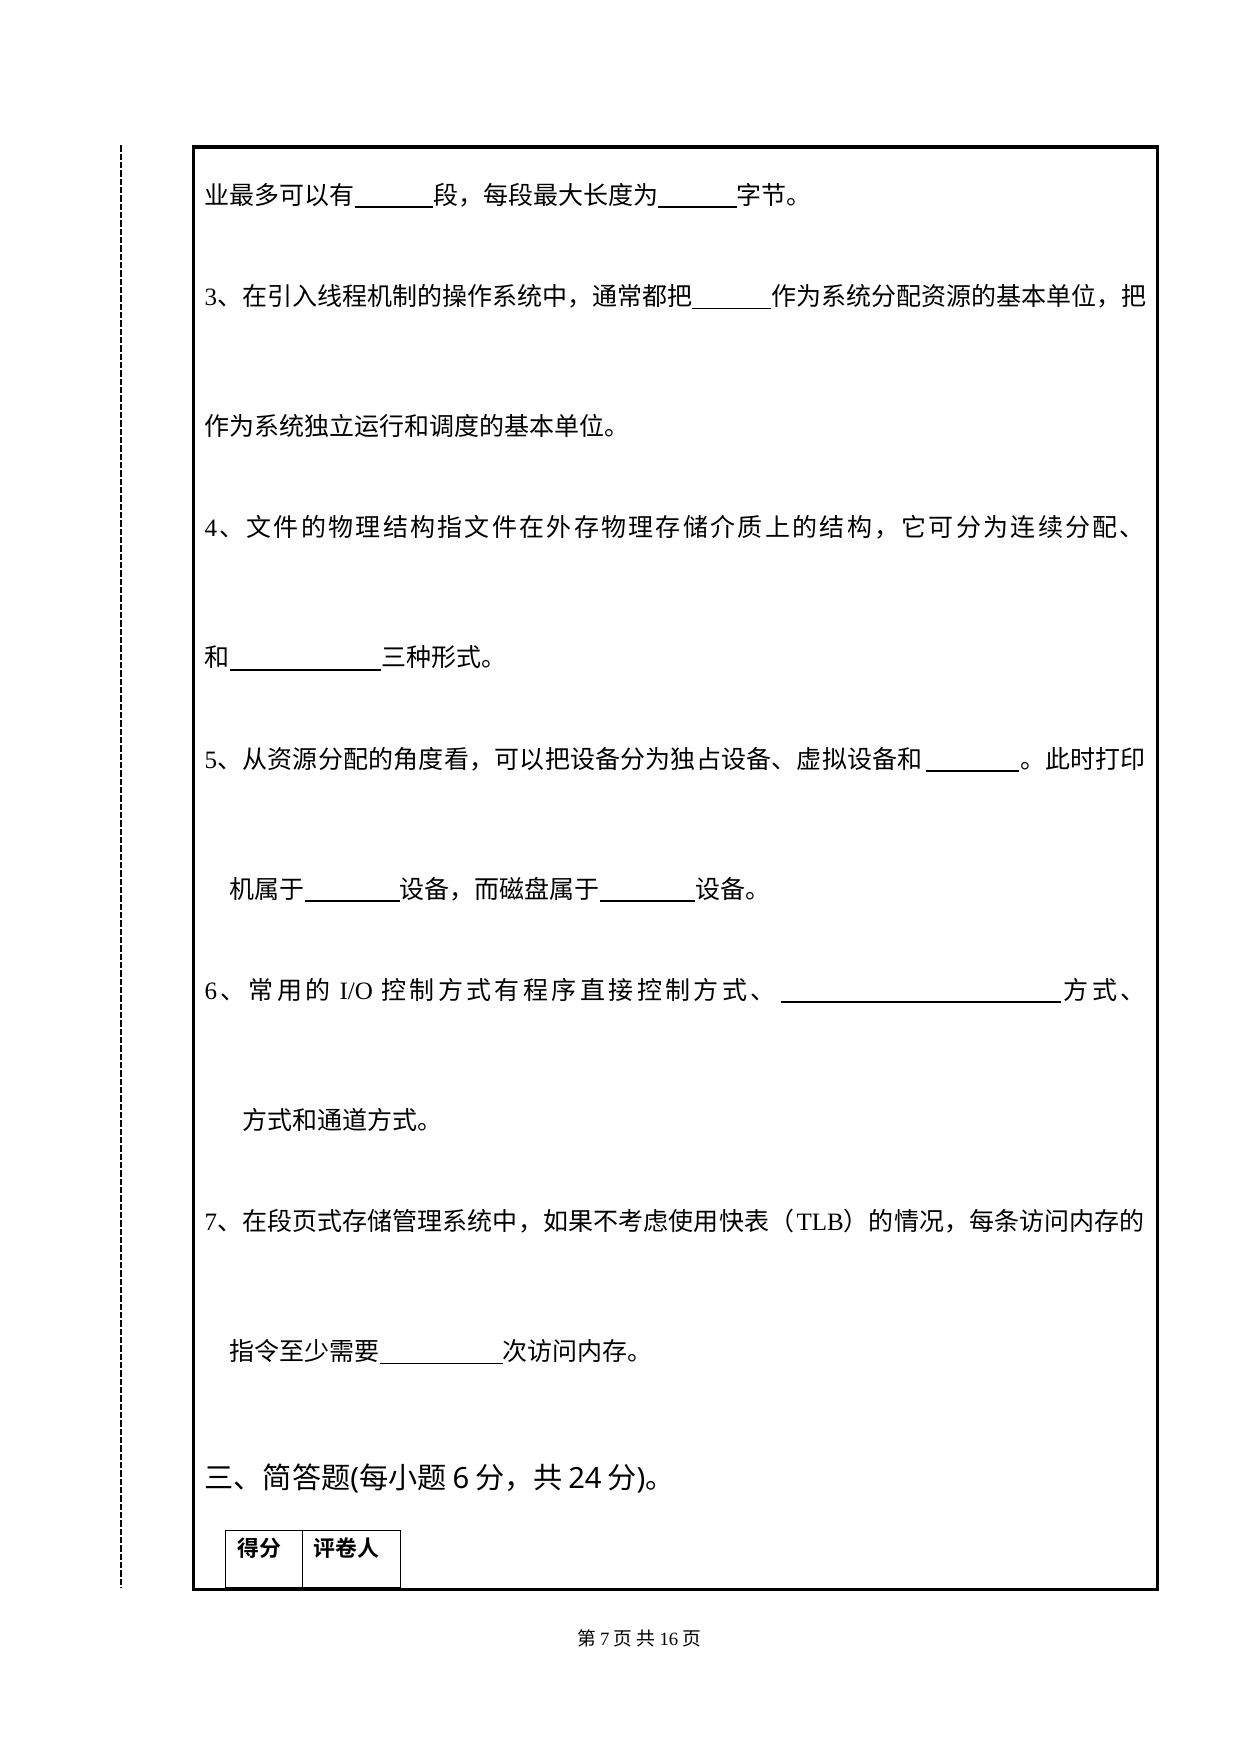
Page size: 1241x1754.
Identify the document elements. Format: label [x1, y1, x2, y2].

table_header [195, 149, 1156, 1588]
table_header [121, 145, 192, 1588]
